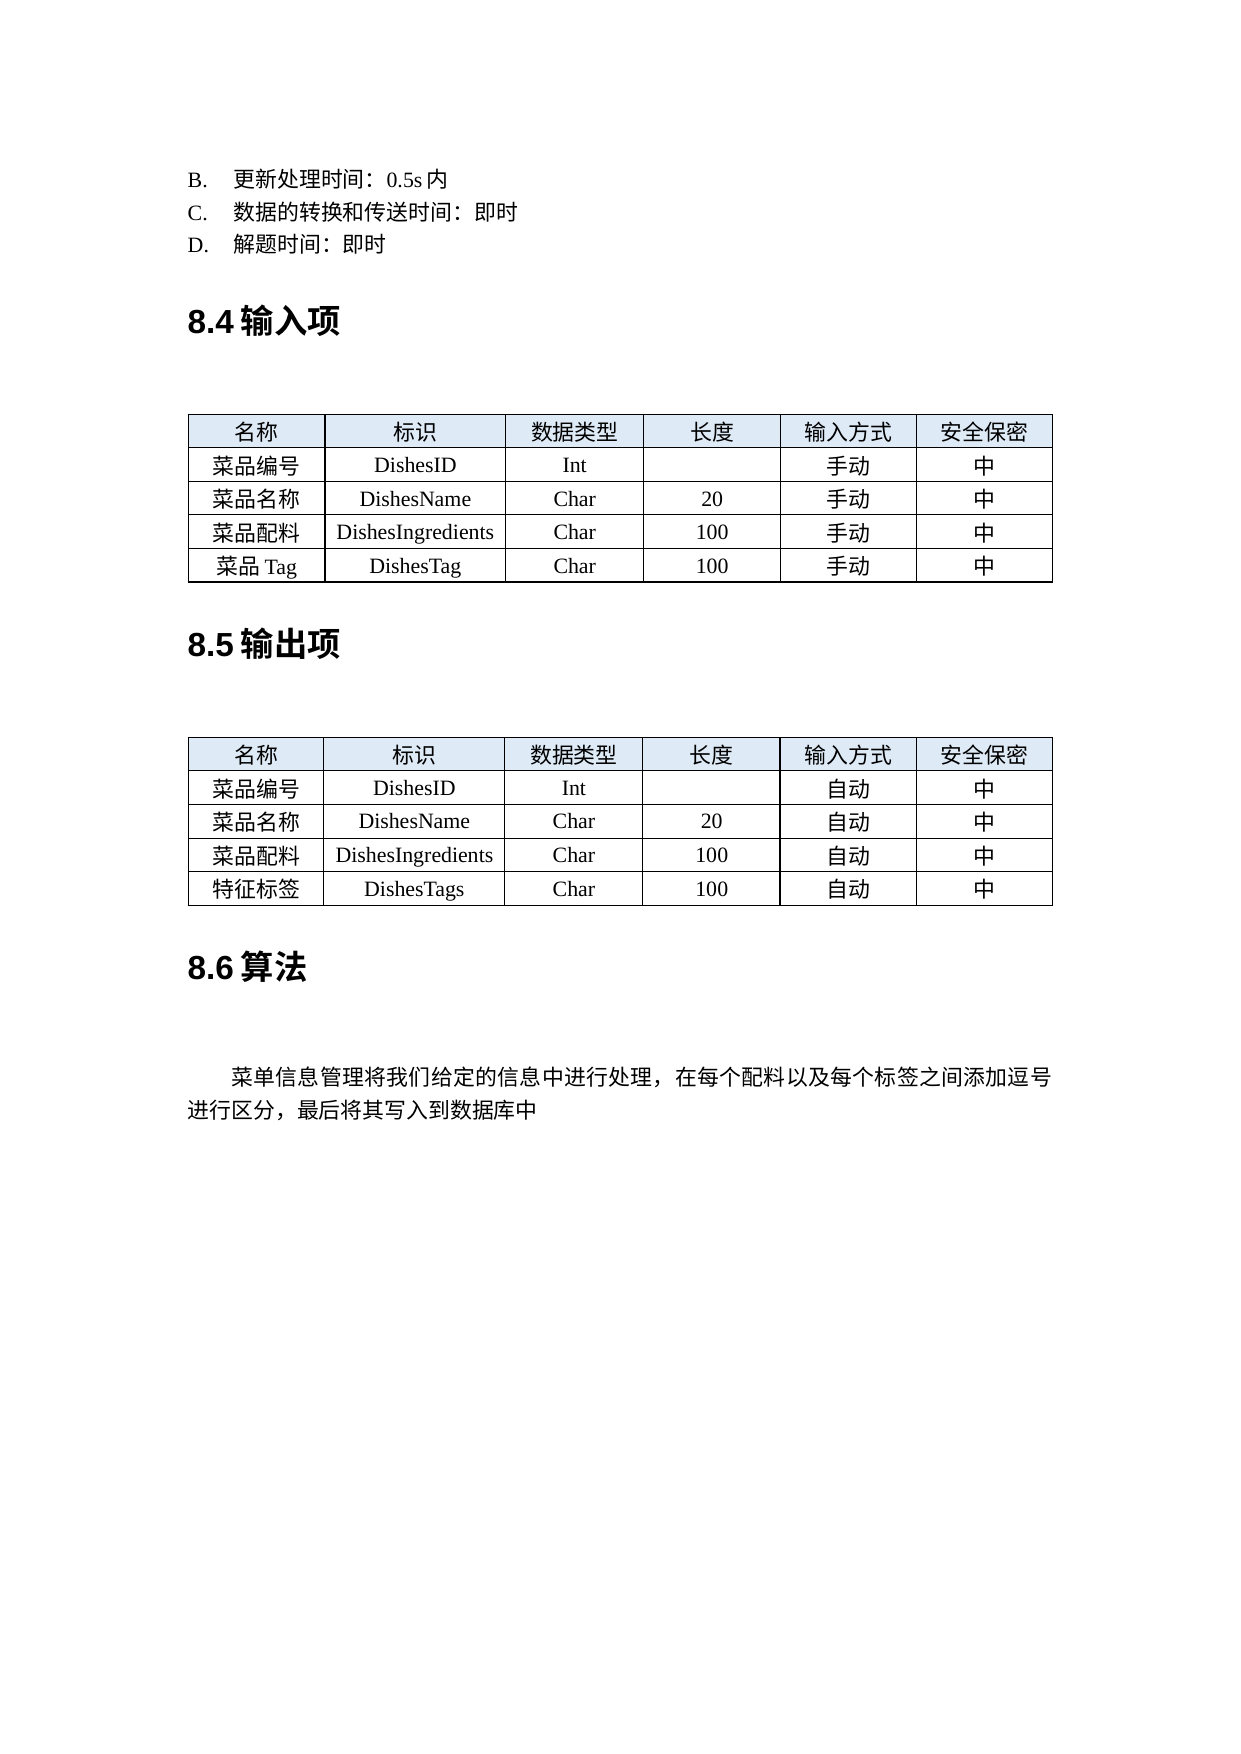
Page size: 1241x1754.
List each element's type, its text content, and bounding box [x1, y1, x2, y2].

table_cell 20 [644, 482, 780, 514]
table_cell 菜品名称 [189, 482, 324, 514]
table_cell 中 [917, 771, 1052, 804]
table_cell Char [506, 549, 643, 581]
table_cell 中 [917, 872, 1052, 904]
table_cell 100 [643, 839, 779, 871]
table_cell 菜品Tag [189, 549, 324, 581]
table_header 标识 [326, 415, 505, 447]
table_cell 中 [917, 805, 1052, 837]
table_cell Int [505, 771, 642, 804]
table_header 名称 [189, 738, 323, 770]
table_cell Char [505, 839, 642, 871]
table_cell [644, 448, 780, 481]
table_cell 手动 [781, 482, 916, 514]
table_cell 菜品编号 [189, 771, 323, 804]
subtitle 8.5输出项 [187, 609, 1053, 674]
table_cell DishesTags [324, 872, 504, 904]
table_cell DishesIngredients [326, 515, 505, 548]
table_cell Char [506, 515, 643, 548]
table_cell DishesTag [326, 549, 505, 581]
table_cell 100 [644, 549, 780, 581]
table_cell [643, 771, 779, 804]
table_header 名称 [189, 415, 324, 447]
table_header 输入方式 [781, 415, 916, 447]
table_cell Char [505, 872, 642, 904]
table_header 长度 [644, 415, 780, 447]
table_cell 中 [917, 549, 1052, 581]
table_cell 菜品名称 [189, 805, 323, 837]
table_cell DishesIngredients [324, 839, 504, 871]
table_cell 中 [917, 839, 1052, 871]
table_cell 20 [643, 805, 779, 837]
table_header 数据类型 [505, 738, 642, 770]
table_cell DishesID [324, 771, 504, 804]
table_cell DishesName [326, 482, 505, 514]
table_header 数据类型 [506, 415, 643, 447]
table_header 安全保密 [917, 738, 1052, 770]
table_header 长度 [643, 738, 779, 770]
table_cell 菜品配料 [189, 839, 323, 871]
table_cell 中 [917, 448, 1052, 481]
table_header 标识 [324, 738, 504, 770]
table_cell DishesID [326, 448, 505, 481]
table_cell 手动 [781, 549, 916, 581]
table_cell 中 [917, 515, 1052, 548]
text 菜单信息管理将我们给定的信息中进行处理，在每个配料以及每个标签之间添加逗号进行区分，最后将其写入到数据库中 [187, 1060, 1053, 1125]
table_cell 100 [643, 872, 779, 904]
table_cell 菜品配料 [189, 515, 324, 548]
list 数据的转换和传送时间：即时 [187, 194, 1053, 227]
table_cell 手动 [781, 448, 916, 481]
subtitle 8.6算法 [187, 933, 1053, 998]
table_header 安全保密 [917, 415, 1052, 447]
list 解题时间：即时 [187, 227, 1053, 259]
list 更新处理时间：0.5s内 [187, 162, 1053, 194]
table_cell 手动 [781, 515, 916, 548]
table_cell 自动 [781, 872, 916, 904]
table_cell 中 [917, 482, 1052, 514]
table_cell Char [506, 482, 643, 514]
table_cell DishesName [324, 805, 504, 837]
table_cell 自动 [781, 805, 916, 837]
table_cell Int [506, 448, 643, 481]
table_cell 100 [644, 515, 780, 548]
table_cell 特征标签 [189, 872, 323, 904]
table_cell 菜品编号 [189, 448, 324, 481]
table_cell 自动 [781, 771, 916, 804]
table_cell 自动 [781, 839, 916, 871]
table_cell Char [505, 805, 642, 837]
table_header 输入方式 [781, 738, 916, 770]
subtitle 8.4输入项 [187, 287, 1053, 352]
